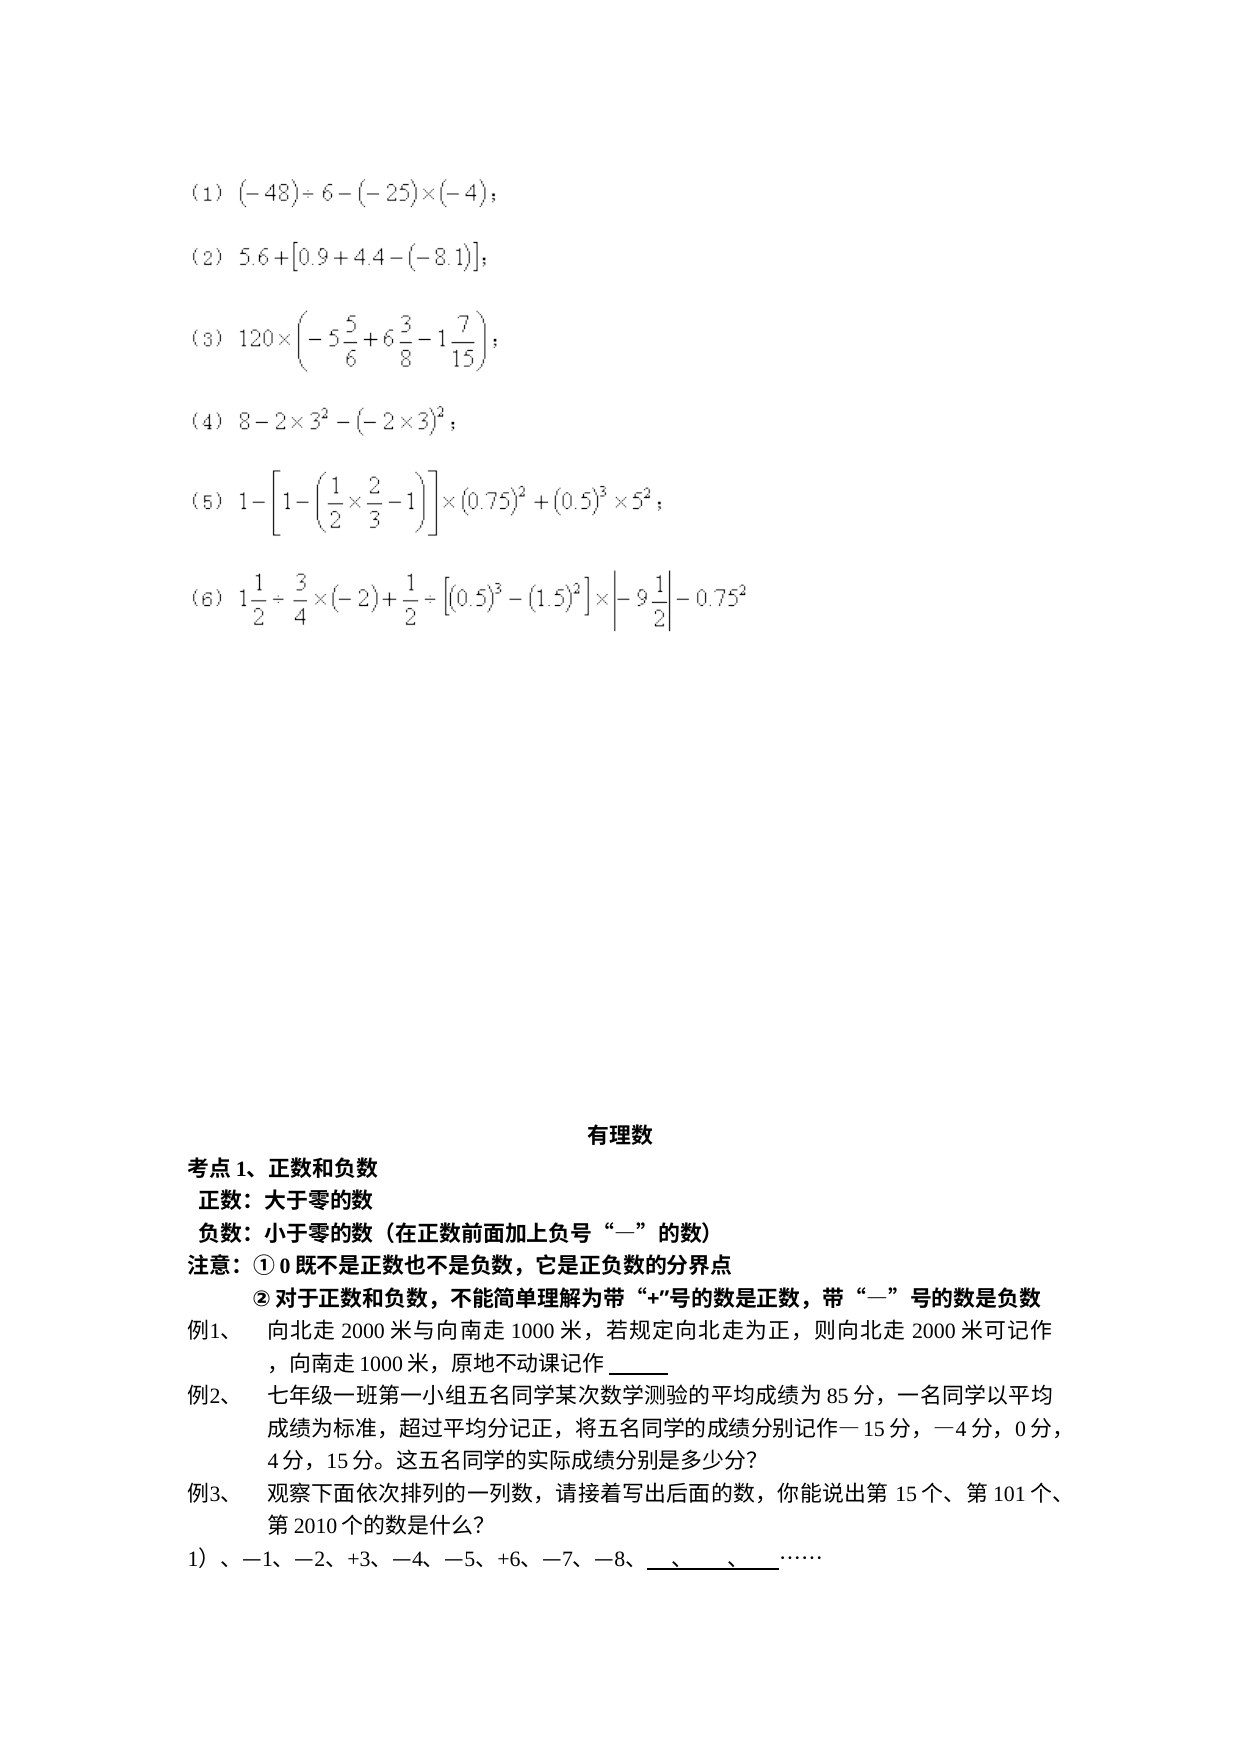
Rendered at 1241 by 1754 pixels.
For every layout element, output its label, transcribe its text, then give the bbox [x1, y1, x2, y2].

list 观察下面依次排列的一列数，请接着写出后面的数，你能说出第15个、第101个、第2010个的数是什么？ [187, 1476, 1053, 1541]
text 1）、—1、—2、+3、—4、—5、+6、—7、—8、 、 、 …… [187, 1541, 1053, 1573]
text 负数：小于零的数（在正数前面加上负号“—”的数） [187, 1216, 1053, 1248]
text ②对于正数和负数，不能简单理解为带“+”号的数是正数，带“—”号的数是负数 [187, 1281, 1053, 1313]
text 有理数 [187, 1118, 1053, 1151]
text 注意：①0既不是正数也不是负数，它是正负数的分界点 [187, 1248, 1053, 1281]
list 七年级一班第一小组五名同学某次数学测验的平均成绩为85分，一名同学以平均成绩为标准，超过平均分记正，将五名同学的成绩分别记作—15分，—4分，0分，4分，15分。这五名同学的实际成绩分别是多少分？ [187, 1378, 1053, 1476]
text 正数：大于零的数 [187, 1183, 1053, 1216]
picture [187, 170, 763, 641]
text 考点1、正数和负数 [187, 1151, 1053, 1183]
list 向北走2000米与向南走1000米，若规定向北走为正，则向北走2000米可记作 ，向南走1000米，原地不动课记作 [187, 1313, 1053, 1378]
